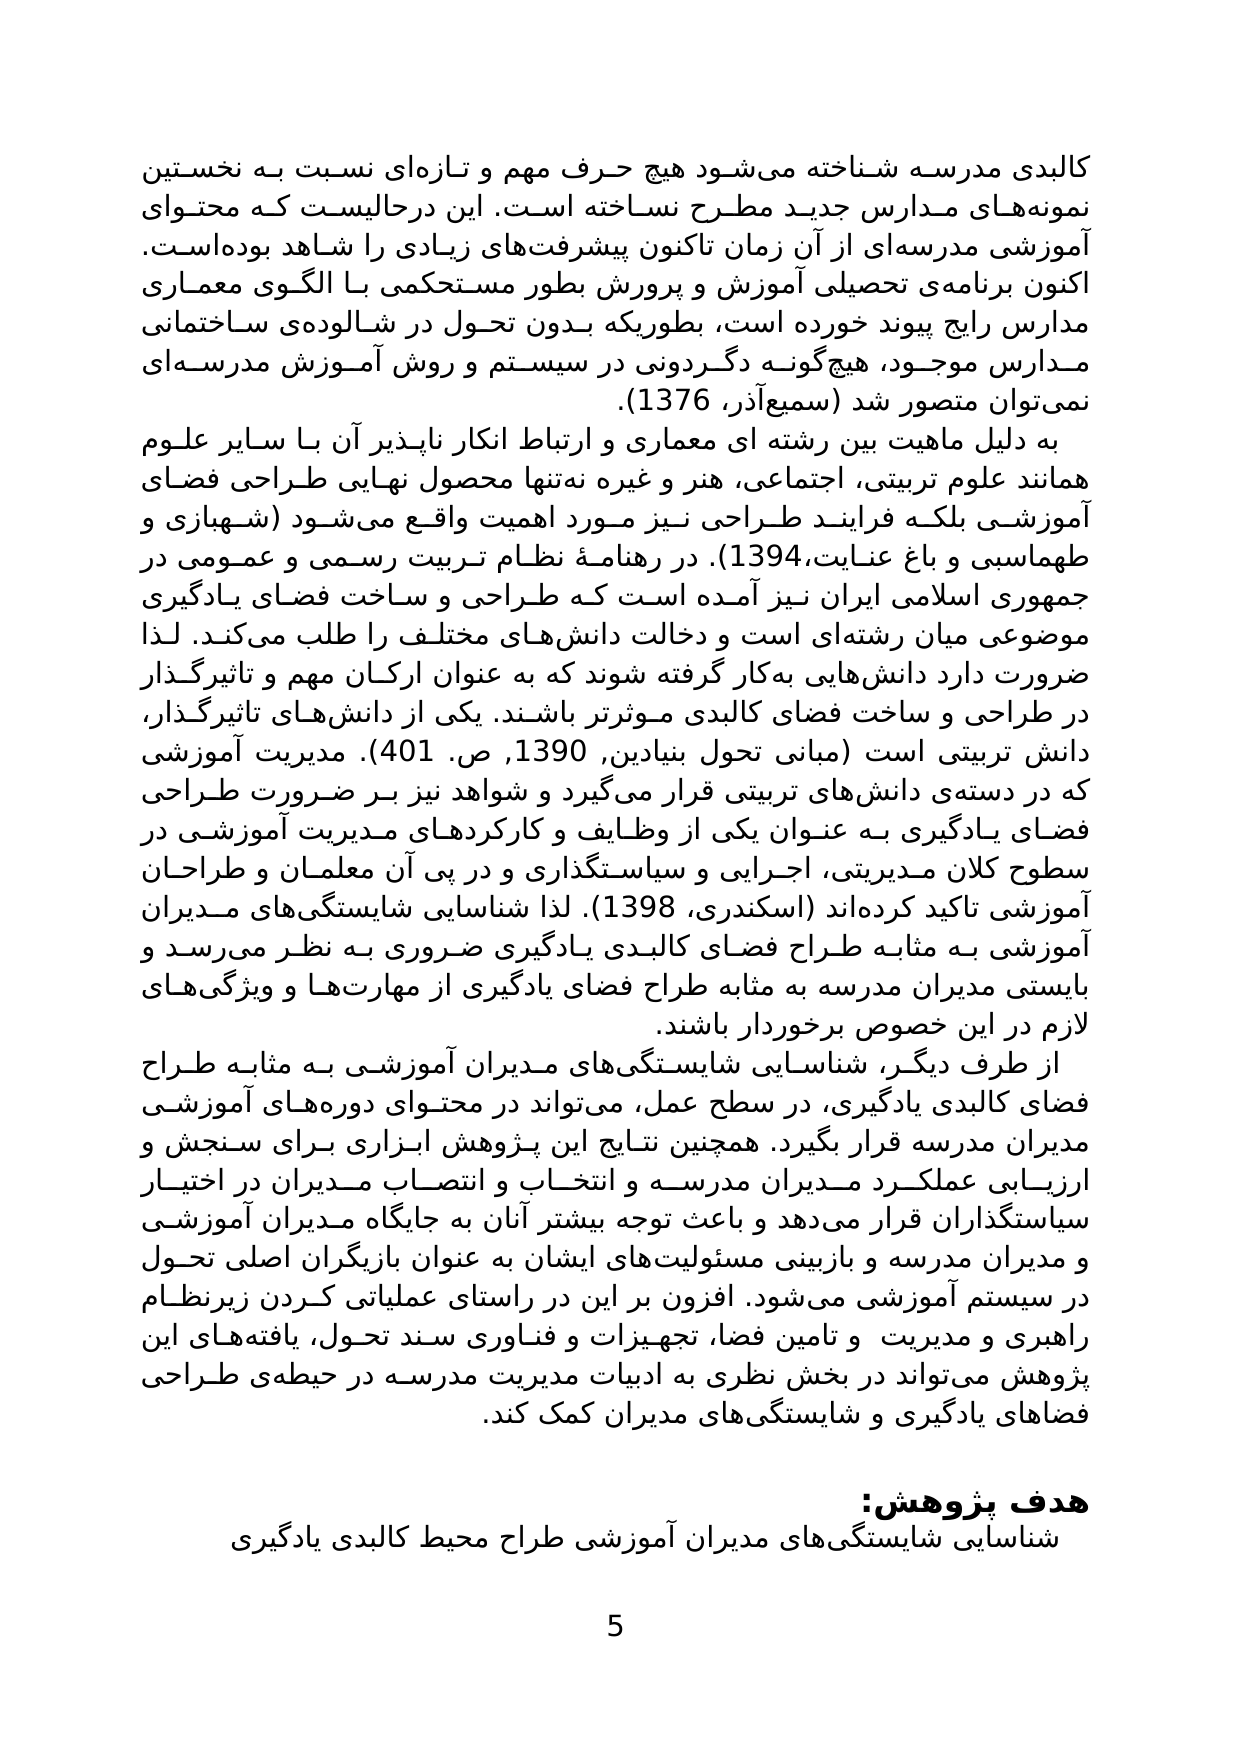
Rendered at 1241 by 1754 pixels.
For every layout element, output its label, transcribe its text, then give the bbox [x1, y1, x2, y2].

text شناسایی شایستگی‌های مدیران آموزشی طراح محیط کالبدی یادگیری [141, 1520, 1090, 1554]
text به دلیل ماهیت بین رشته ای معماری و ارتباط انکار ناپذیر آن با سایر علوم همانند علوم تربیتی، اجتماعی، هنر و غیره نه‌تنها محصول نهایی طراحی فضای آموزشی بلکه فرایند طراحی نیز مورد اهمیت واقع می‌شود (شهبازی و طهماسبی و باغ عنایت،1394). در رهنامۀ نظام تربیت رسمی و عمومی در جمهوری اسلامی ایران نیز آمده است که طراحی و ساخت فضای یادگیری موضوعی میان رشته‌ای است و دخالت دانش‌های مختلف را طلب می‌كند. لذا ضرورت دارد دانش‌هایی به‌کار گرفته شوند که به عنوان ارکان مهم و تاثیرگذار در طراحی و ساخت فضای كالبدی موثرتر باشند. یکی از دانش‌های تاثیرگذار، دانش تربیتی است . مدیریت آموزشی که در دسته‌ی دانش‌های تربیتی قرار می‌گیرد و شواهد نیز بر ضرورت طراحی فضای یادگیری به عنوان یکی از وظایف و کارکردهای مدیریت آموزشی در سطوح کلان مدیریتی، اجرایی و سیاستگذاری و در پی آن معلمان و طراحان آموزشی تاکید کرده‌اند (اسکندری، 1398). لذا شناسایی شایستگی‌های مدیران آموزشی به مثابه طراح فضای کالبدی یادگیری ضروری به نظر می‌رسد و بایستی مدیران مدرسه به مثابه طراح فضای یادگیری از مهارت‌ها و ویژگی‌های لازم در این خصوص برخوردار باشند. [141, 423, 1090, 1041]
text از طرف دیگر، شناسایی شایستگی‌های مدیران آموزشی به مثابه طراح فضای کالبدی یادگیری، در سطح عمل، می‌تواند در محتوای دوره‌های آموزشی مدیران مدرسه قرار بگیرد. همچنین نتایج این پژوهش ابزاری برای سنجش و ارزیابی عملکرد مدیران مدرسه و انتخاب و انتصاب مدیران در اختیار سیاستگذاران قرار می‌دهد و باعث توجه بیشتر آنان به جایگاه مدیران آموزشی و مدیران مدرسه و بازبینی مسئولیت‌های ایشان به عنوان بازیگران اصلی تحول در سیستم آموزشی می‌شود. افزون بر این در راستای عملیاتی کردن زیرنظام راهبری و مدیریت و تامین فضا، تجهیزات و فناوری سند تحول، یافته‌های این پژوهش می‌تواند در بخش نظری به ادبیات مدیریت مدرسه در حیطه‌ی طراحی فضاهای یادگیری و شایستگی‌های مدیران کمک کند. [141, 1046, 1090, 1431]
title هدف پژوهش: [141, 1481, 1090, 1520]
